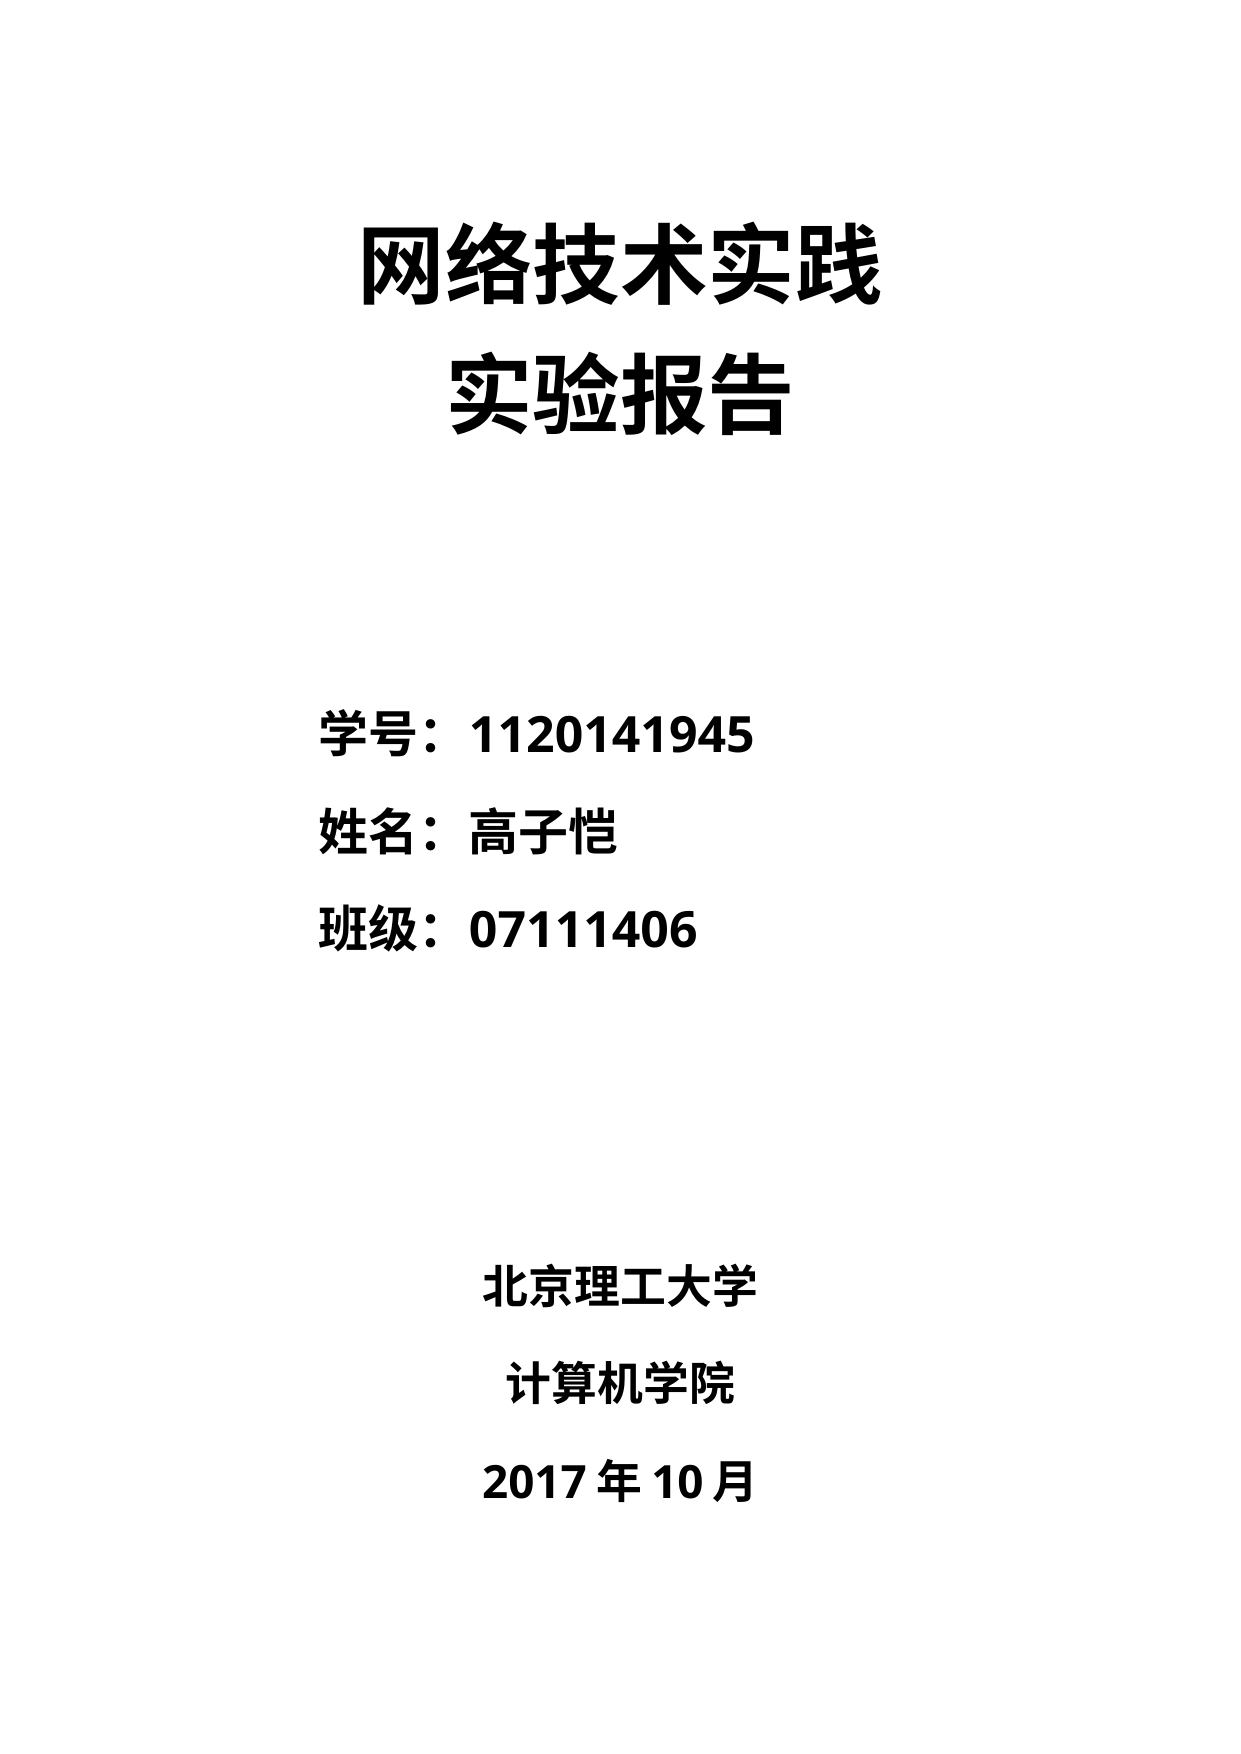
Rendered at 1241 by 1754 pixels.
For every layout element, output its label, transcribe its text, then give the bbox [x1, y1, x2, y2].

text 网络技术实践 [187, 194, 1053, 324]
text 2017年10月 [187, 1429, 1053, 1527]
text 班级：07111406 [275, 877, 1053, 974]
text 姓名：高子恺 [275, 779, 1053, 877]
text 学号：1120141945 [275, 682, 1053, 779]
text 北京理工大学 [187, 1234, 1053, 1332]
text 实验报告 [187, 324, 1053, 454]
text 计算机学院 [187, 1332, 1053, 1429]
